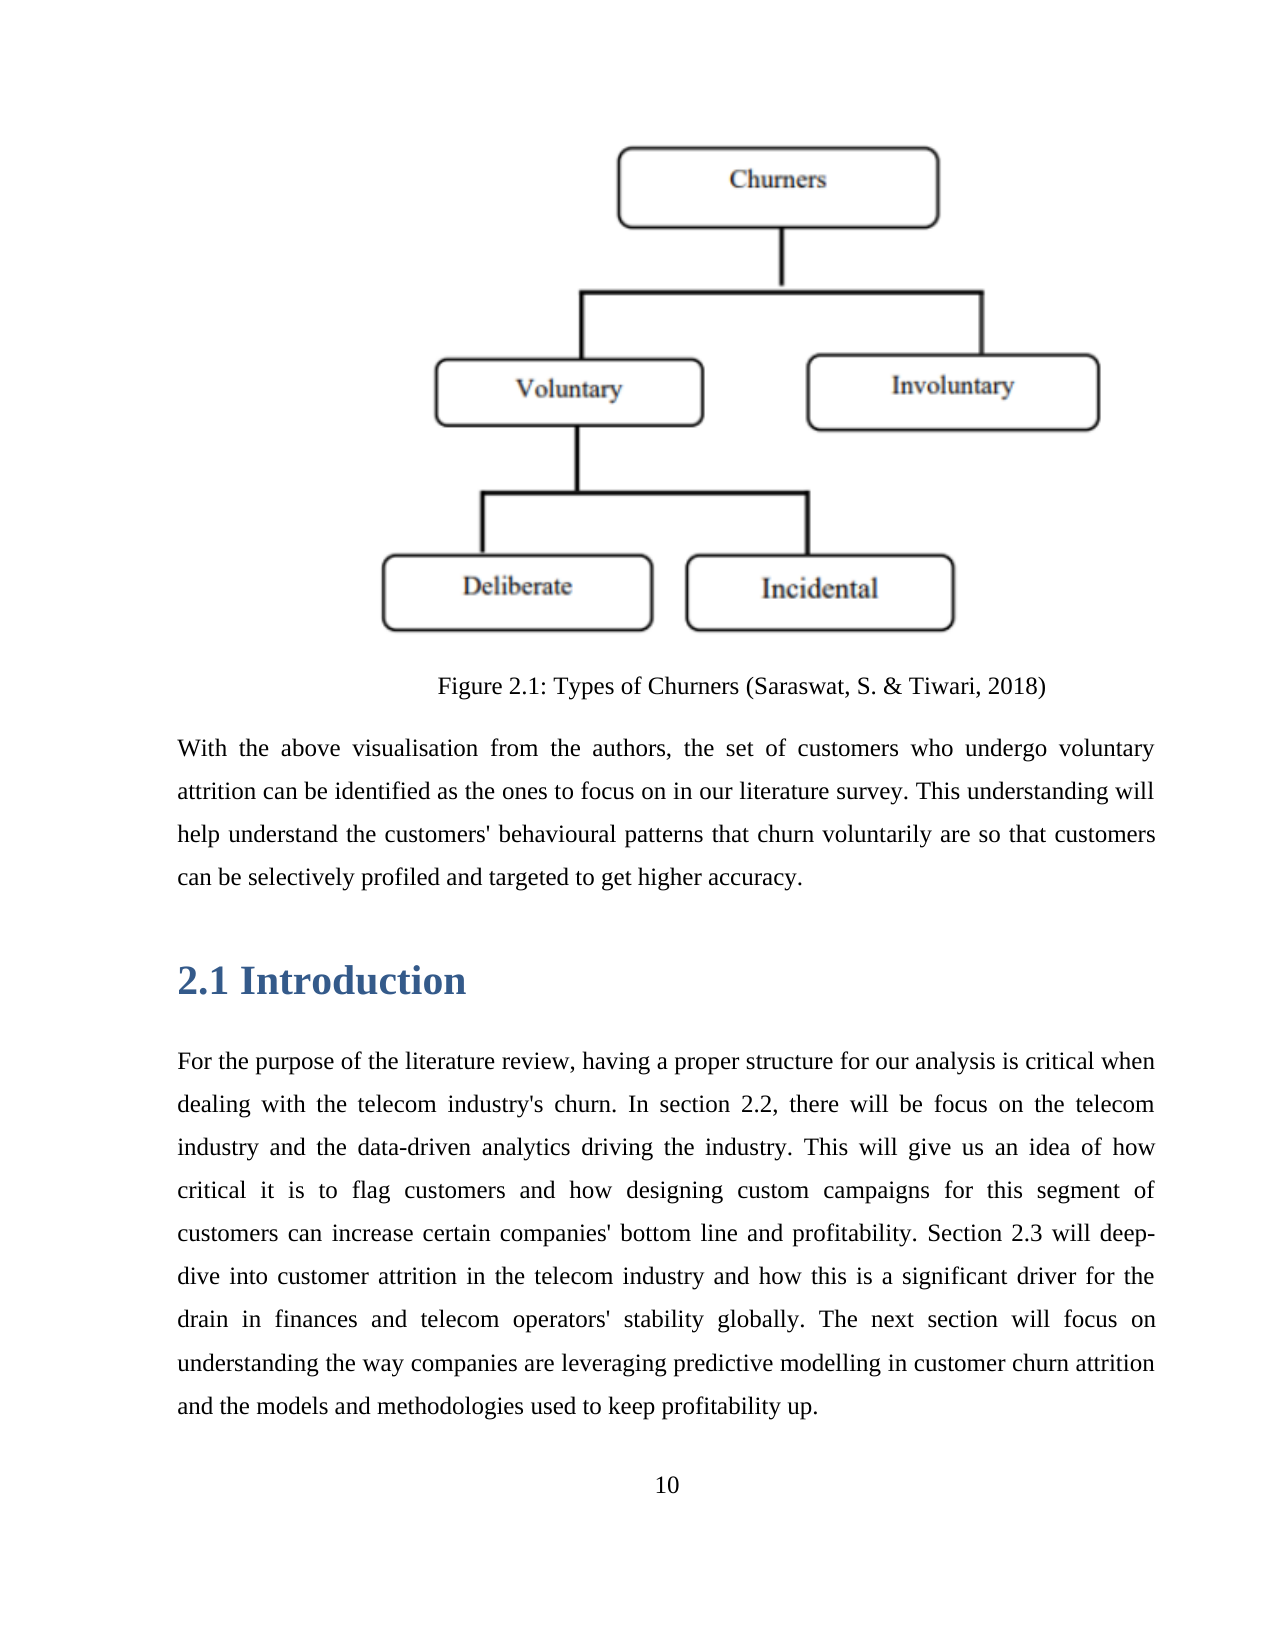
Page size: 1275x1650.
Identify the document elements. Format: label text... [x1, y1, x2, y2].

text For the purpose of the literature review, having a proper structure for our analysis is critical when dealing with the telecom industry's churn. In section 2.2, there will be focus on the telecom industry and the data-driven analytics driving the industry. This will give us an idea of how critical it is to flag customers and how designing custom campaigns for this segment of customers can increase certain companies' bottom line and profitability. Section 2.3 will deep-dive into customer attrition in the telecom industry and how this is a significant driver for the drain in finances and telecom operators' stability globally. The next section will focus on understanding the way companies are leveraging predictive modelling in customer churn attrition and the models and methodologies used to keep profitability up. [177, 1046, 1156, 1419]
subtitle 2.1 Introduction [177, 955, 1156, 1003]
picture [374, 121, 1109, 638]
text Figure 2.1: Types of Churners (Saraswat, S. & Tiwari, 2018) [252, 671, 1156, 699]
text With the above visualisation from the authors, the set of customers who undergo voluntary attrition can be identified as the ones to focus on in our literature survey. This understanding will help understand the customers' behavioural patterns that churn voluntarily are so that customers can be selectively profiled and targeted to get higher accuracy. [177, 733, 1156, 891]
